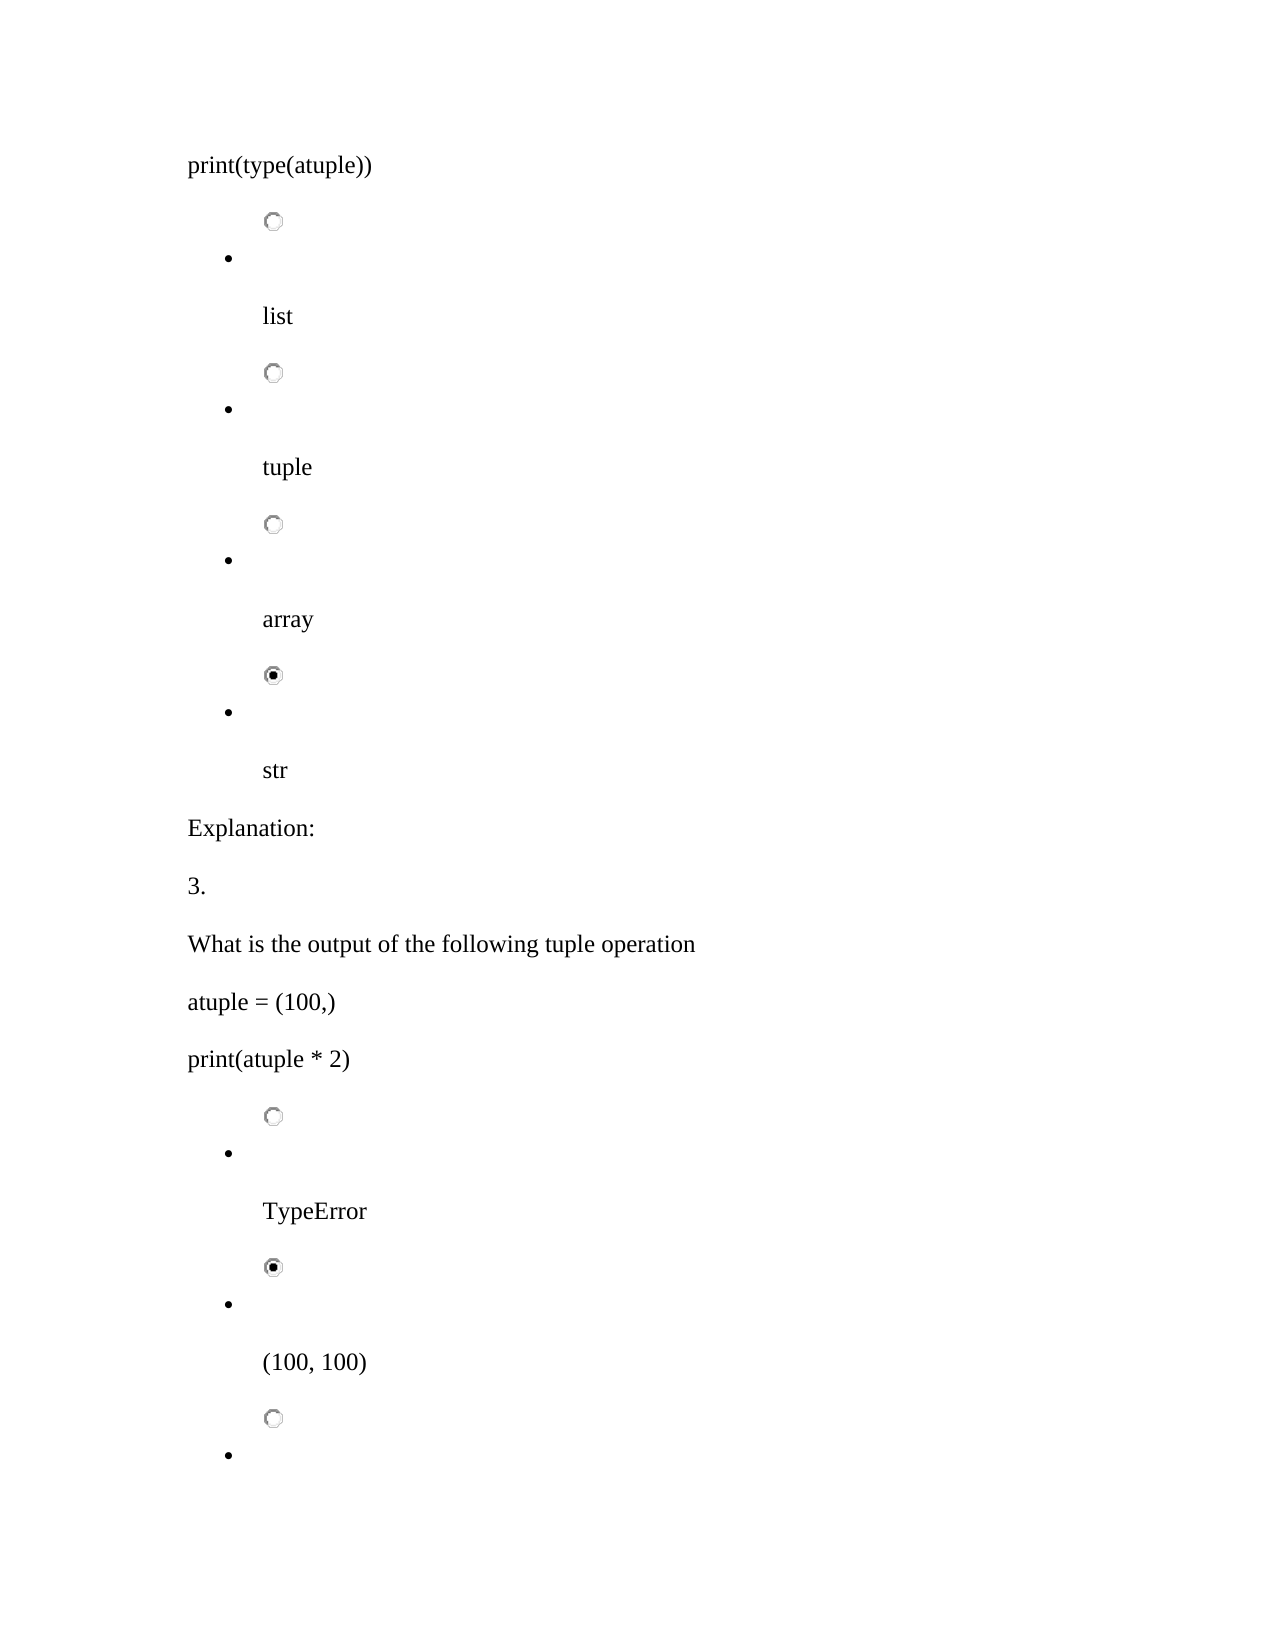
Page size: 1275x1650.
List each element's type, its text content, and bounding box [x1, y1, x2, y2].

text TypeError [262, 1196, 1087, 1224]
text list [262, 301, 1087, 330]
text tuple [262, 452, 1087, 481]
text atuple = (100,) [187, 987, 1087, 1015]
text (100, 100) [262, 1347, 1087, 1376]
text Explanation: [187, 813, 1087, 842]
text array [262, 604, 1087, 632]
text str [262, 755, 1087, 784]
text What is the output of the following tuple operation [187, 929, 1087, 957]
text 3. [187, 871, 1087, 899]
text print(type(atuple)) [187, 150, 1087, 179]
text print(atuple * 2) [187, 1044, 1087, 1073]
